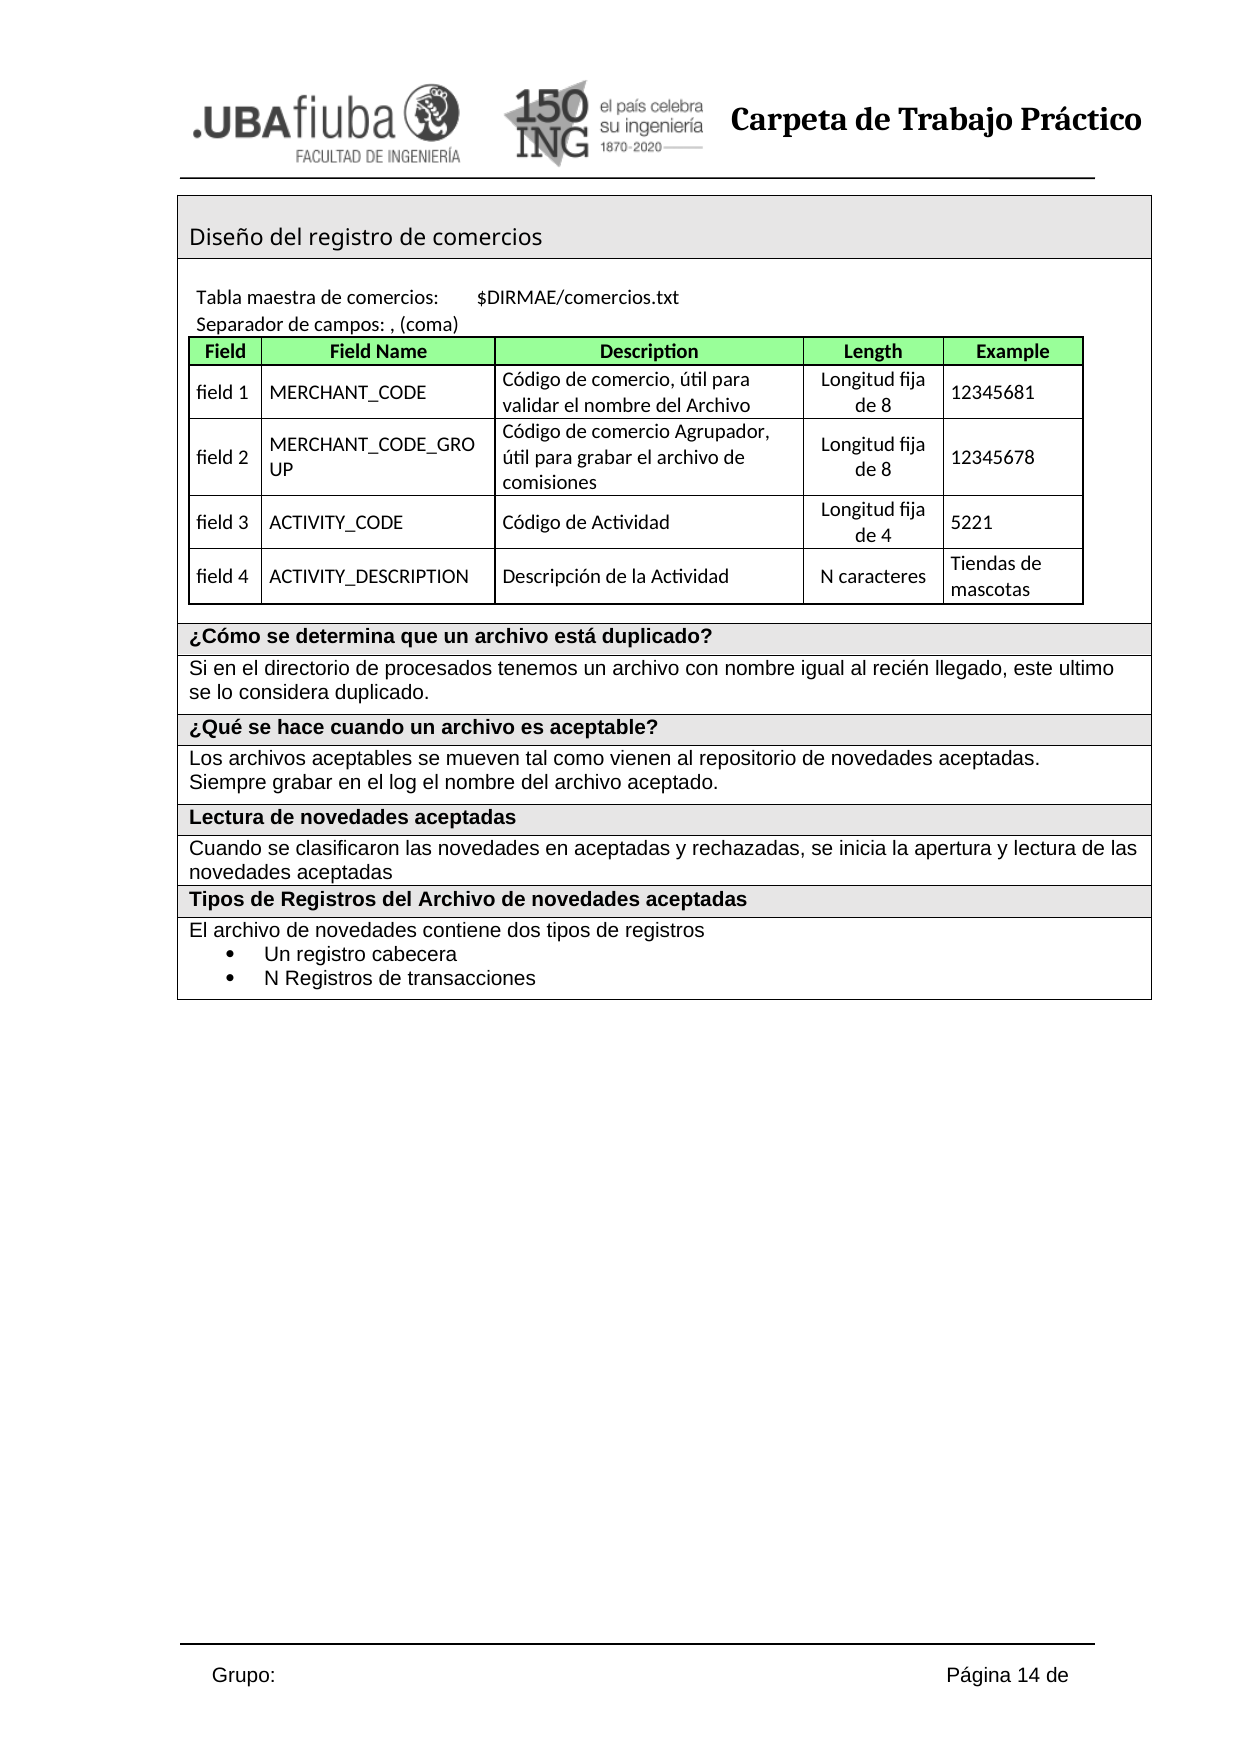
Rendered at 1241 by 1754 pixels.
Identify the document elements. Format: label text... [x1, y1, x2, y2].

picture [184, 75, 717, 171]
table_cell Tipos de Registros del Archivo de novedades aceptadas [178, 886, 1151, 917]
table_cell Cuando se clasificaron las novedades en aceptadas y rechazadas, se inicia la apertura y lectura de las novedades aceptadas [178, 836, 1151, 885]
table_cell ¿Cómo se determina que un archivo está duplicado? [178, 624, 1151, 654]
table_cell Lectura de novedades aceptadas [178, 805, 1151, 835]
table_cell El archivo de novedades contiene dos tipos de registros Un registro cabecera N Registros de transacciones [178, 918, 1151, 999]
table_cell ¿Qué se hace cuando un archivo es aceptable? [178, 715, 1151, 745]
table_cell [178, 259, 1151, 623]
table_cell Si en el directorio de procesados tenemos un archivo con nombre igual al recién llegado, este ultimo se lo considera duplicado. [178, 656, 1151, 713]
table_cell Diseño del registro de comercios [178, 196, 1151, 258]
table_cell Los archivos aceptables se mueven tal como vienen al repositorio de novedades aceptadas. Siempre grabar en el log el nombre del archivo aceptado. [178, 746, 1151, 803]
